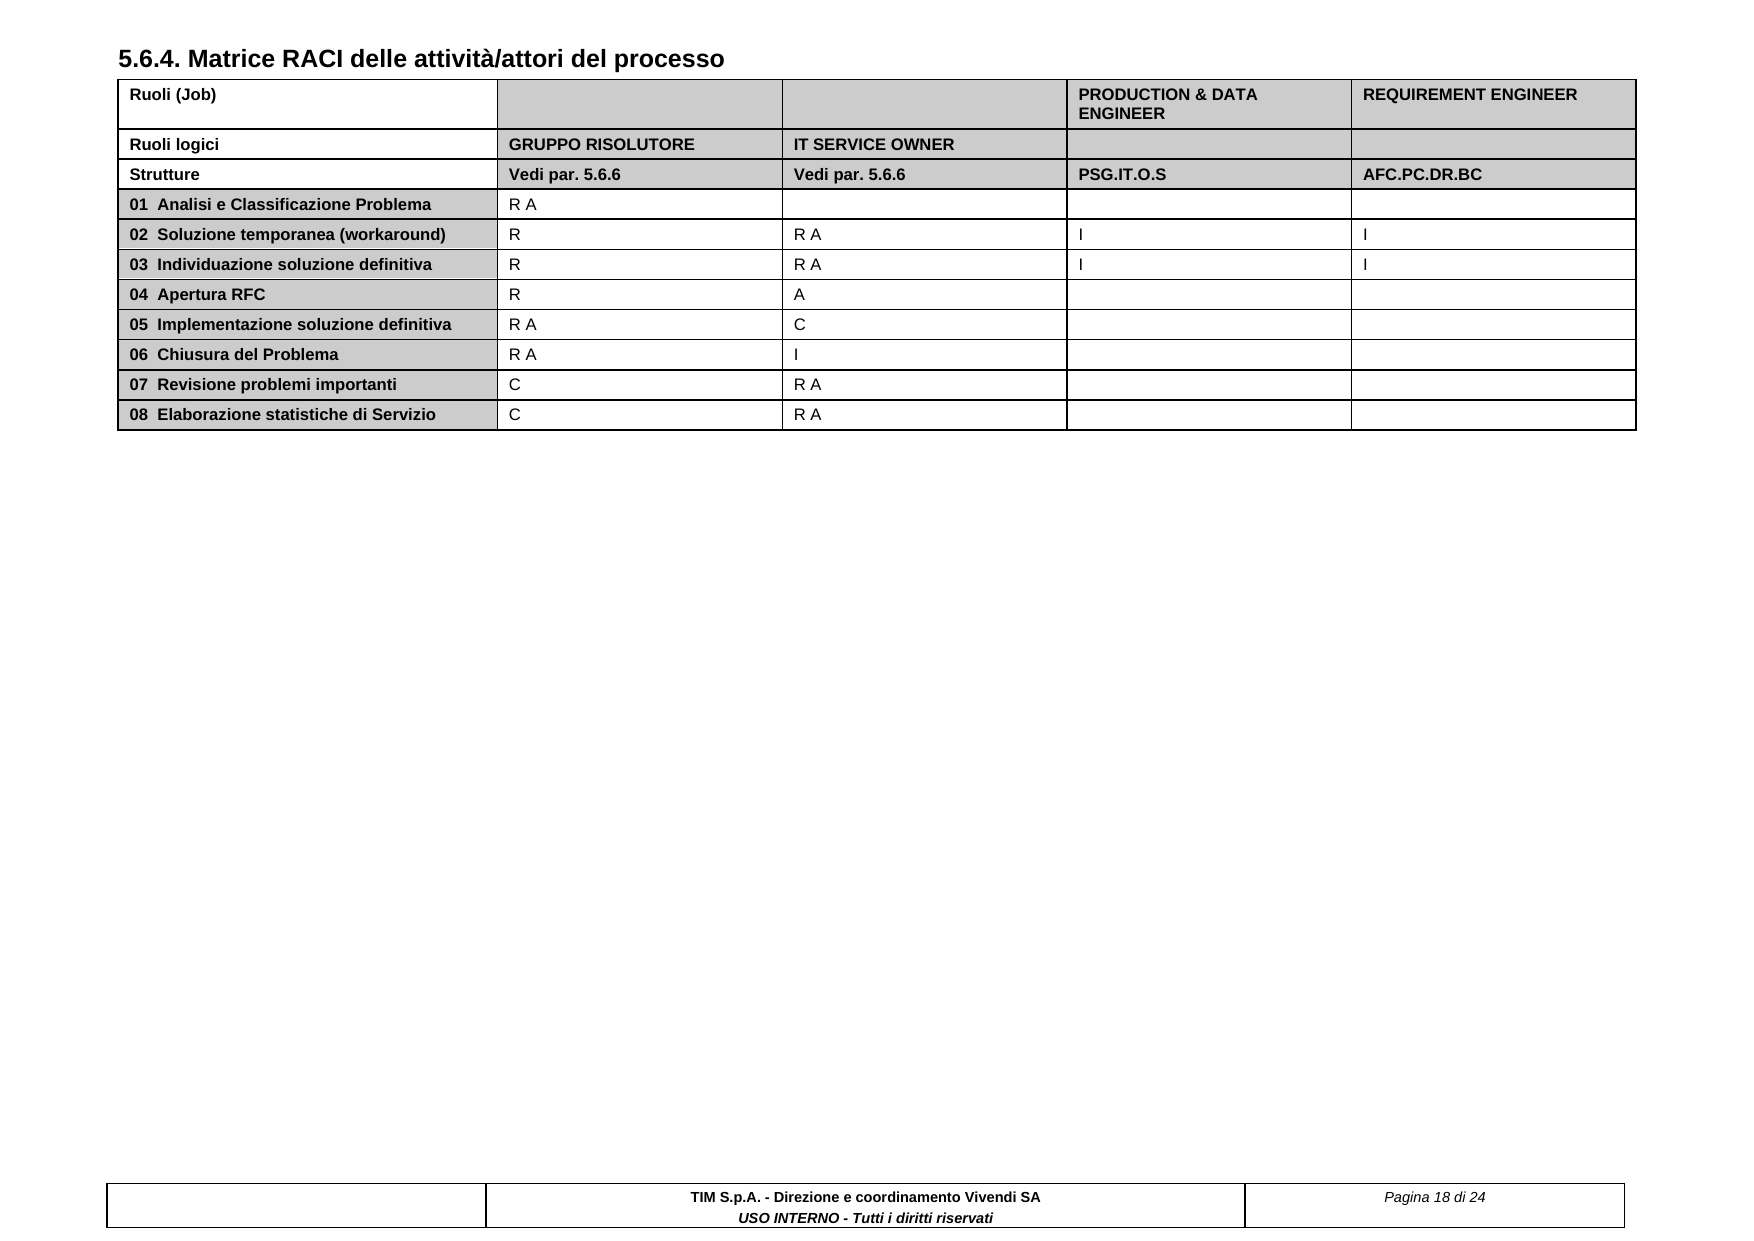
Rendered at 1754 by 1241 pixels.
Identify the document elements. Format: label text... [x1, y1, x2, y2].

table_cell [1352, 310, 1635, 339]
table_cell 06 Chiusura del Problema [119, 340, 497, 369]
table_cell R A [783, 220, 1066, 248]
table_cell R A [783, 250, 1066, 278]
subtitle Matrice RACI delle attività/attori del processo [118, 44, 1636, 73]
table_cell [1068, 401, 1351, 429]
table_cell R [498, 280, 782, 309]
table_cell I [1068, 220, 1351, 248]
table_cell R A [783, 371, 1066, 399]
table_cell I [1352, 220, 1635, 248]
table_cell [1352, 340, 1635, 369]
table_cell [1352, 280, 1635, 309]
table_cell A [783, 280, 1066, 309]
table_cell R A [498, 340, 782, 369]
table_cell R A [498, 190, 782, 218]
table_header Ruoli (Job) [119, 80, 497, 128]
table_cell R [498, 220, 782, 248]
table_cell [1068, 190, 1351, 218]
table_cell IT SERVICE OWNER [783, 130, 1066, 158]
table_cell 07 Revisione problemi importanti [119, 371, 497, 399]
table_cell [1352, 371, 1635, 399]
table_cell [1068, 130, 1351, 158]
table_cell 02 Soluzione temporanea (workaround) [119, 220, 497, 248]
table_cell R A [783, 401, 1066, 429]
table_cell 08 Elaborazione statistiche di Servizio [119, 401, 497, 429]
table_cell [783, 190, 1066, 218]
table_header REQUIREMENT ENGINEER [1352, 80, 1635, 128]
table_cell Vedi par. 5.6.6 [783, 160, 1066, 188]
table_cell [1352, 130, 1635, 158]
table_cell I [783, 340, 1066, 369]
table_cell 04 Apertura RFC [119, 280, 497, 309]
table_cell [1352, 190, 1635, 218]
table_cell Ruoli logici [119, 130, 497, 158]
table_header PRODUCTION & DATA ENGINEER [1068, 80, 1351, 128]
table_cell 05 Implementazione soluzione definitiva [119, 310, 497, 339]
table_cell [1068, 310, 1351, 339]
table_cell 03 Individuazione soluzione definitiva [119, 250, 497, 278]
table_cell I [1068, 250, 1351, 278]
table_cell [1352, 401, 1635, 429]
table_cell 01 Analisi e Classificazione Problema [119, 190, 497, 218]
table_cell I [1352, 250, 1635, 278]
table_header [783, 80, 1066, 128]
table_cell R A [498, 310, 782, 339]
table_cell Vedi par. 5.6.6 [498, 160, 782, 188]
table_cell R [498, 250, 782, 278]
table_cell Strutture [119, 160, 497, 188]
table_cell AFC.PC.DR.BC [1352, 160, 1635, 188]
table_cell [1068, 340, 1351, 369]
table_cell C [498, 401, 782, 429]
table_cell GRUPPO RISOLUTORE [498, 130, 782, 158]
table_cell PSG.IT.O.S [1068, 160, 1351, 188]
table_cell C [498, 371, 782, 399]
table_cell [1068, 371, 1351, 399]
table_cell C [783, 310, 1066, 339]
table_cell [1068, 280, 1351, 309]
table_header [498, 80, 782, 128]
